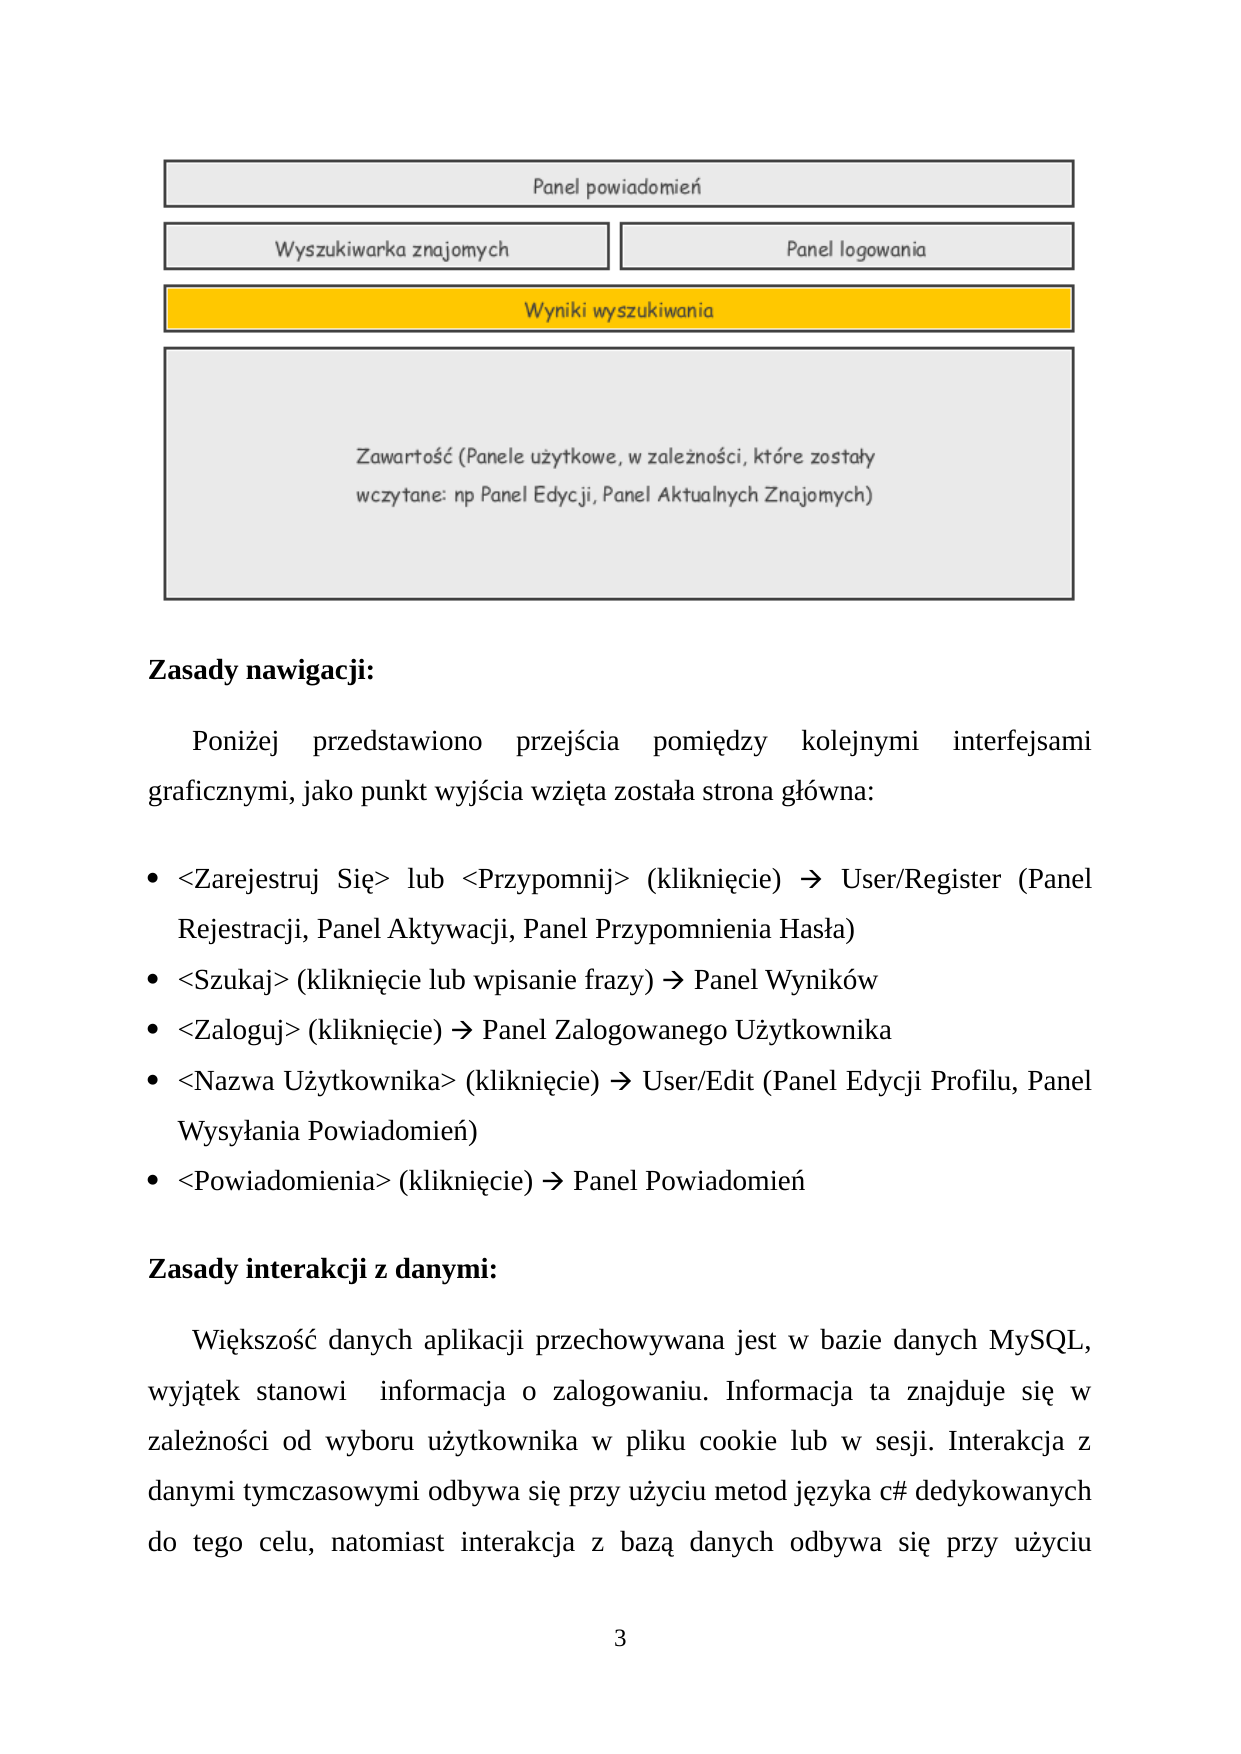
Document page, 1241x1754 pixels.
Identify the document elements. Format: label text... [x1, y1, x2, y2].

list <Powiadomienia> (kliknięcie) Panel Powiadomień [148, 1163, 1093, 1197]
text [148, 1322, 1093, 1557]
list <Nazwa Użytkownika> (kliknięcie) User/Edit (Panel Edycji Profilu, Panel Wysyłania Powiadomień) [148, 1063, 1093, 1147]
list <Zarejestruj Się> lub <Przypomnij> (kliknięcie) User/Register (Panel Rejestracji, Panel Aktywacji, Panel Przypomnienia Hasła) [148, 861, 1093, 945]
list <Szukaj> (kliknięcie lub wpisanie frazy) Panel Wyników [148, 962, 1093, 996]
text Zasady nawigacji: [148, 652, 1093, 686]
picture [151, 147, 1089, 615]
list <Zaloguj> (kliknięcie) Panel Zalogowanego Użytkownika [148, 1012, 1093, 1046]
text Zasady interakcji z danymi: [148, 1251, 1093, 1285]
text Poniżej przedstawiono przejścia pomiędzy kolejnymi interfejsami graficznymi, jako punkt wyjścia wzięta została strona główna: [148, 723, 1093, 807]
